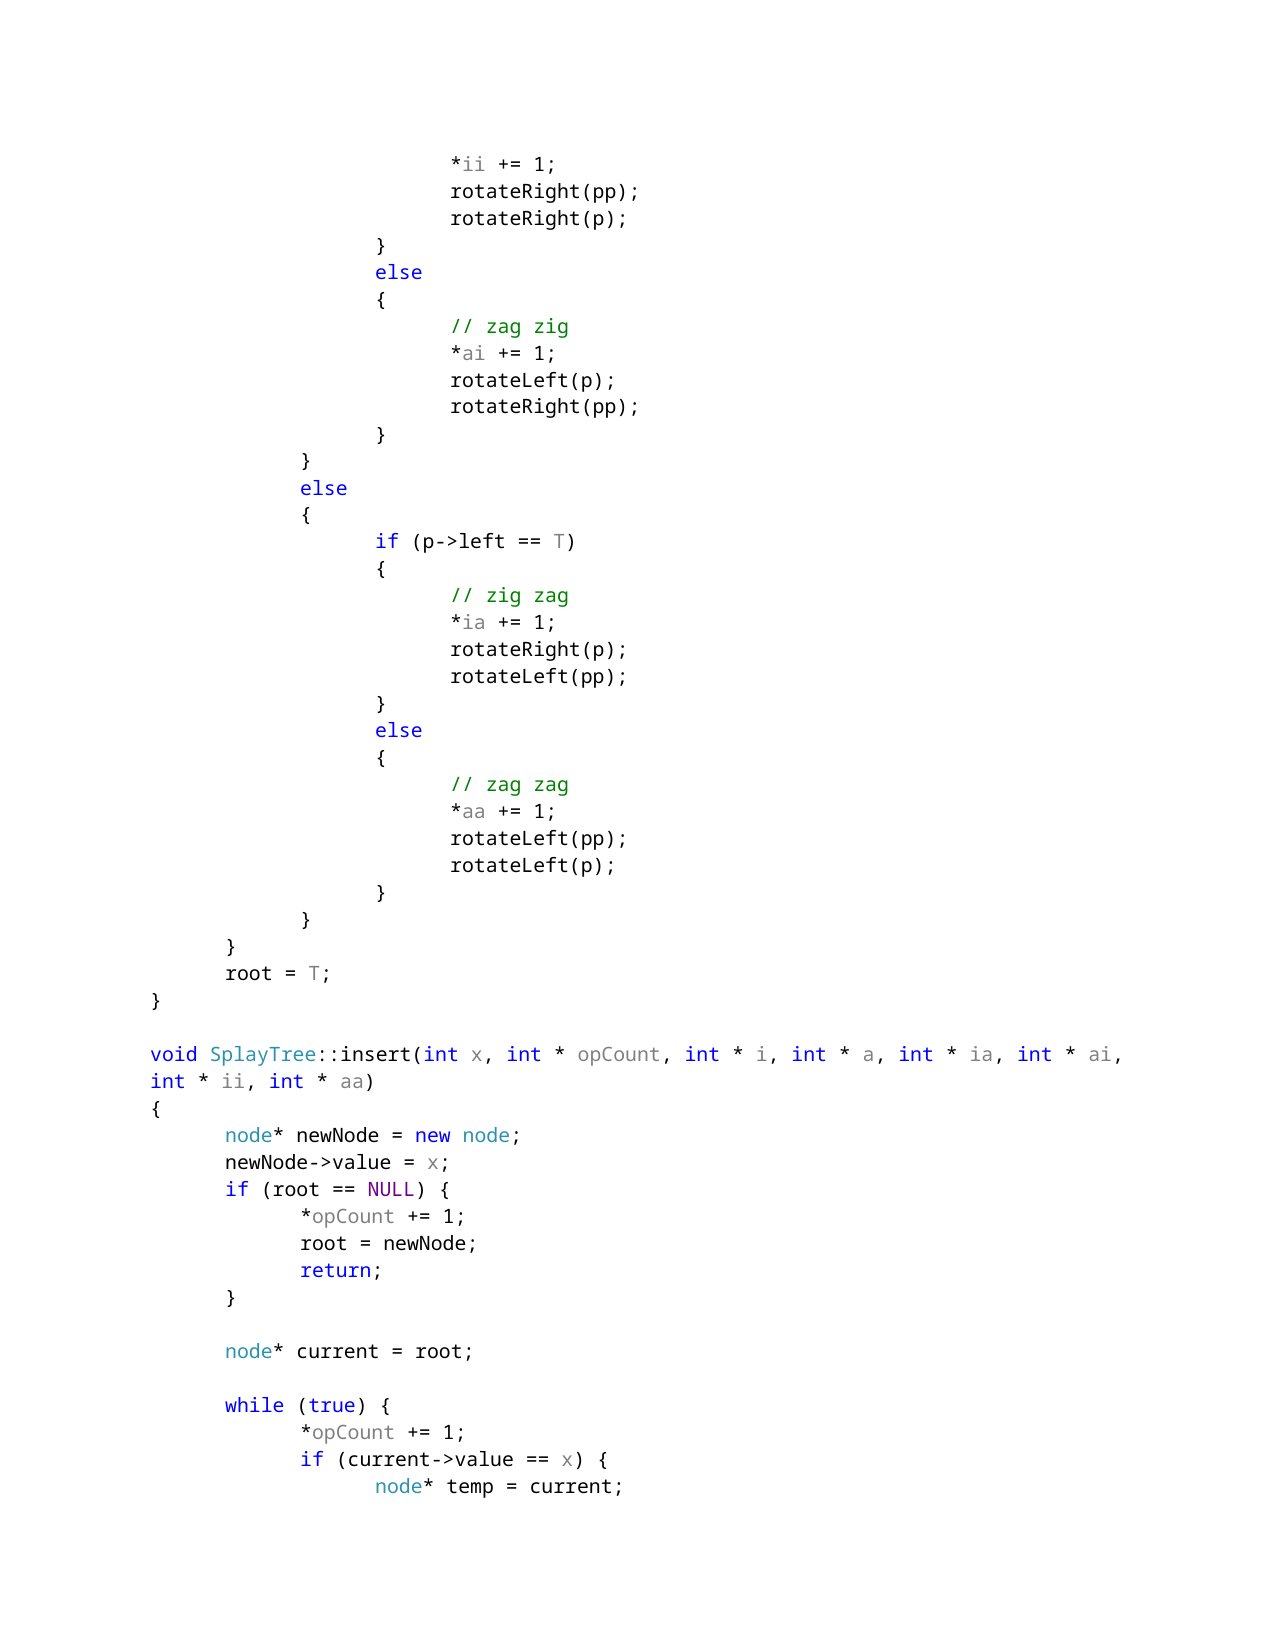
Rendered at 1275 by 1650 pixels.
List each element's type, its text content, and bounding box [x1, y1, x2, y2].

text rotateLeft(pp); [150, 663, 1125, 689]
text { [150, 285, 1125, 312]
text rotateLeft(pp); [150, 824, 1125, 851]
text rotateRight(pp); [150, 393, 1125, 420]
text } [150, 905, 1125, 932]
text *aa += 1; [150, 797, 1125, 824]
text *ia += 1; [150, 609, 1125, 636]
text else [150, 717, 1125, 743]
text rotateLeft(p); [150, 851, 1125, 878]
text } [150, 1283, 1125, 1310]
text } [150, 986, 1125, 1013]
text node* temp = current; [150, 1472, 1125, 1499]
text } [150, 878, 1125, 905]
text *ai += 1; [150, 339, 1125, 366]
text rotateRight(p); [150, 204, 1125, 231]
text root = T; [150, 959, 1125, 986]
text else [150, 474, 1125, 501]
text // zag zig [150, 312, 1125, 339]
text { [150, 501, 1125, 528]
text { [150, 743, 1125, 771]
text else [150, 258, 1125, 285]
text // zag zag [150, 771, 1125, 797]
text } [150, 231, 1125, 258]
text *ii += 1; [150, 150, 1125, 177]
text if (current->value == x) { [150, 1445, 1125, 1472]
text if (root == NULL) { [150, 1175, 1125, 1202]
text root = newNode; [150, 1229, 1125, 1256]
text node* newNode = new node; [150, 1121, 1125, 1148]
text } [150, 932, 1125, 959]
text { [150, 555, 1125, 582]
text return; [150, 1256, 1125, 1283]
text rotateRight(p); [150, 636, 1125, 663]
text node* current = root; [150, 1337, 1125, 1364]
text if (p->left == T) [150, 528, 1125, 555]
text newNode->value = x; [150, 1148, 1125, 1175]
text } [150, 420, 1125, 447]
text *opCount += 1; [150, 1202, 1125, 1229]
text } [150, 447, 1125, 474]
text rotateRight(pp); [150, 177, 1125, 204]
text { [150, 1094, 1125, 1121]
text void SplayTree::insert(int x, int * opCount, int * i, int * a, int * ia, int * ai, int * ii, int * aa) [150, 1040, 1125, 1094]
text } [150, 689, 1125, 717]
text while (true) { [150, 1391, 1125, 1418]
text rotateLeft(p); [150, 366, 1125, 393]
text // zig zag [150, 582, 1125, 609]
text *opCount += 1; [150, 1418, 1125, 1445]
